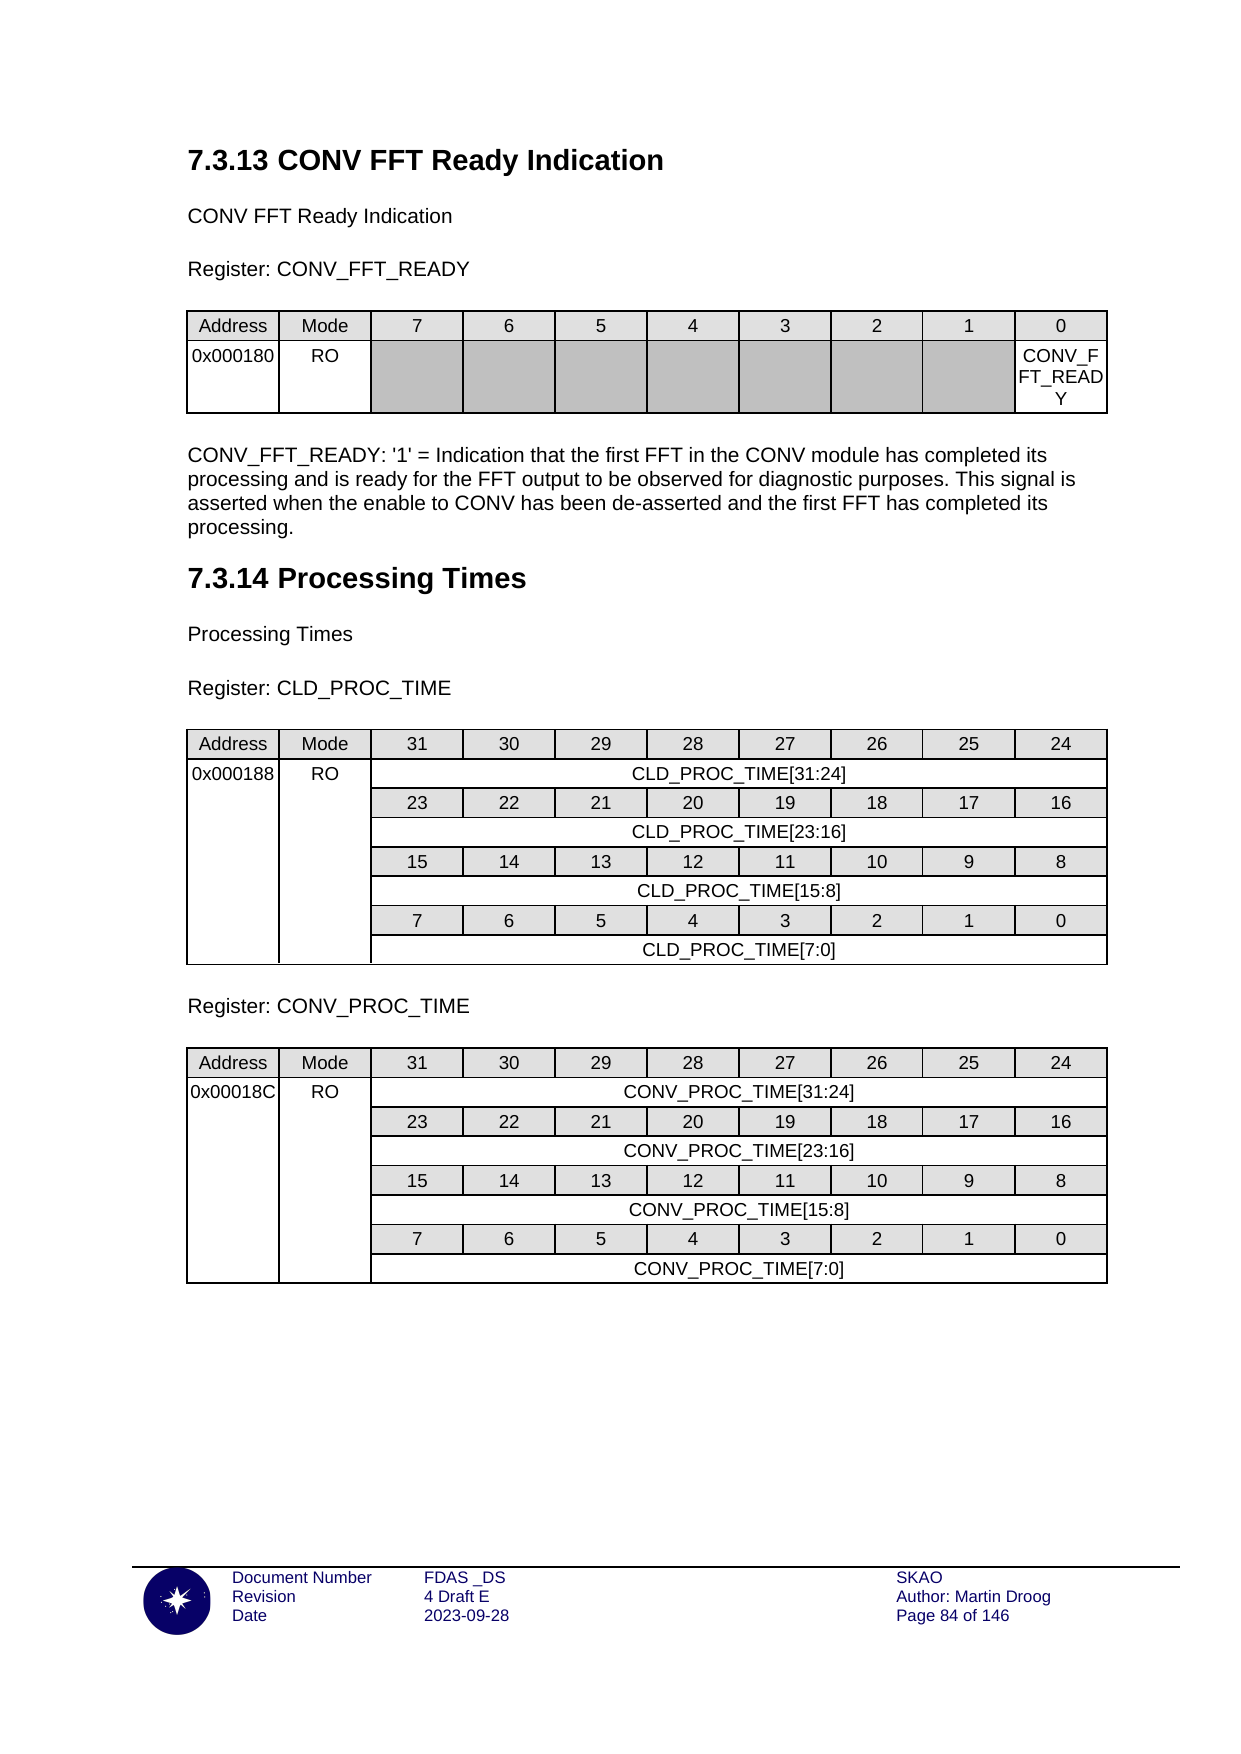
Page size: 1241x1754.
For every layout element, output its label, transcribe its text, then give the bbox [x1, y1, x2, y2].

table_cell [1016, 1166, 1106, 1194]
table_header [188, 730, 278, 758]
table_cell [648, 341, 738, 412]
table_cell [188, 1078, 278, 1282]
text Register: CONV_FFT_READY [187, 257, 1107, 281]
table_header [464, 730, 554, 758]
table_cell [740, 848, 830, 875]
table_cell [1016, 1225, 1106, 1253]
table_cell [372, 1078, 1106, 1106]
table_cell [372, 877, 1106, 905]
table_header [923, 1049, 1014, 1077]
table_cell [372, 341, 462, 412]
subtitle CONV FFT Ready Indication [187, 150, 1107, 175]
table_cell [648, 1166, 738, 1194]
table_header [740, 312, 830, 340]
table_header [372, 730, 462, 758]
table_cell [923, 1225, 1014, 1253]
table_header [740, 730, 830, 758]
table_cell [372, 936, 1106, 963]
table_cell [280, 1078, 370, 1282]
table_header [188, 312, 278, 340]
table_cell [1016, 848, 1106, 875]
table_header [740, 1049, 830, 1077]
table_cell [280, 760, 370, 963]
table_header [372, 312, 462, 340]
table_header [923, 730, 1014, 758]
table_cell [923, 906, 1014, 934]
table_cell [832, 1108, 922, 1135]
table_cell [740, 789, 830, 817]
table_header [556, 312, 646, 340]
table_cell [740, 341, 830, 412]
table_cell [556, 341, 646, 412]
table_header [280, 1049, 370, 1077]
text CONV_FFT_READY: '1' = Indication that the first FFT in the CONV module has completed its processing and is ready for the FFT output to be observed for diagnostic purposes. This signal is asserted when the enable to CONV has been de-asserted and the first FFT has completed its processing. [187, 443, 1107, 539]
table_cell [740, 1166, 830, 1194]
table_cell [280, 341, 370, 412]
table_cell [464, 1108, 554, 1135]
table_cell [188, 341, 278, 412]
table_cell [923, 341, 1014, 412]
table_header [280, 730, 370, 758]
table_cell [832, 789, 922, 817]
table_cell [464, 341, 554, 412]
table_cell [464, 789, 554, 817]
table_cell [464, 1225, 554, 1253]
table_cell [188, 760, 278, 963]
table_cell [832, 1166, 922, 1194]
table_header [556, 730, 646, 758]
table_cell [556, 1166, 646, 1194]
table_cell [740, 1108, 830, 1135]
text Processing Times [187, 622, 1107, 646]
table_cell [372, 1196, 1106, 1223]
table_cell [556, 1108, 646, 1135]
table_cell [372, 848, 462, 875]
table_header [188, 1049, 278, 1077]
text CONV FFT Ready Indication [187, 204, 1107, 228]
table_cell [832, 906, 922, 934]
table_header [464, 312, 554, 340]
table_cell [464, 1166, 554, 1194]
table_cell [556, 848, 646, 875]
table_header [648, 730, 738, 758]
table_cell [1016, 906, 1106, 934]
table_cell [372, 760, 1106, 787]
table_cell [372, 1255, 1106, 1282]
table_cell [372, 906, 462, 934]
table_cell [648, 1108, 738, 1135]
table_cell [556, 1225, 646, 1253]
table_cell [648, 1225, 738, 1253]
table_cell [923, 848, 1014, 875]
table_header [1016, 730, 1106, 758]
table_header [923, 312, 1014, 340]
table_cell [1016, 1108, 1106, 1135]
picture [143, 1567, 211, 1635]
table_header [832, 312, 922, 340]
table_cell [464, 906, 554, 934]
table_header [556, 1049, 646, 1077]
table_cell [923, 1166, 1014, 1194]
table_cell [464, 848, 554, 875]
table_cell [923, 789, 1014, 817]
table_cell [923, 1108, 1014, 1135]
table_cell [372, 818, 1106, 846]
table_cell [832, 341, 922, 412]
subtitle Processing Times [187, 568, 1107, 593]
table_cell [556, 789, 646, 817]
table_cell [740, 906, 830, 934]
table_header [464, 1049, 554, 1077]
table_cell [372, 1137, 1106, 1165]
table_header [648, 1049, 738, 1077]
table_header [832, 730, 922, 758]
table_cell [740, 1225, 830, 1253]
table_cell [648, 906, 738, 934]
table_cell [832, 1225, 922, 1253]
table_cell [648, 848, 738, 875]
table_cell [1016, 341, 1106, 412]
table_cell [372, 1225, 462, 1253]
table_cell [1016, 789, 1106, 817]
text Register: CLD_PROC_TIME [187, 675, 1107, 699]
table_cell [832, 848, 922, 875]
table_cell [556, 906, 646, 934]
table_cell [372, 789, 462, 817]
text Register: CONV_PROC_TIME [187, 994, 1107, 1018]
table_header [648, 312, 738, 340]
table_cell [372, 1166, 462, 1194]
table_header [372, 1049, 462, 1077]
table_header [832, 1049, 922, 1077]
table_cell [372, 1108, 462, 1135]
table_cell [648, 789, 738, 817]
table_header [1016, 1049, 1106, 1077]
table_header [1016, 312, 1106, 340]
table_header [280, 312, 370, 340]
